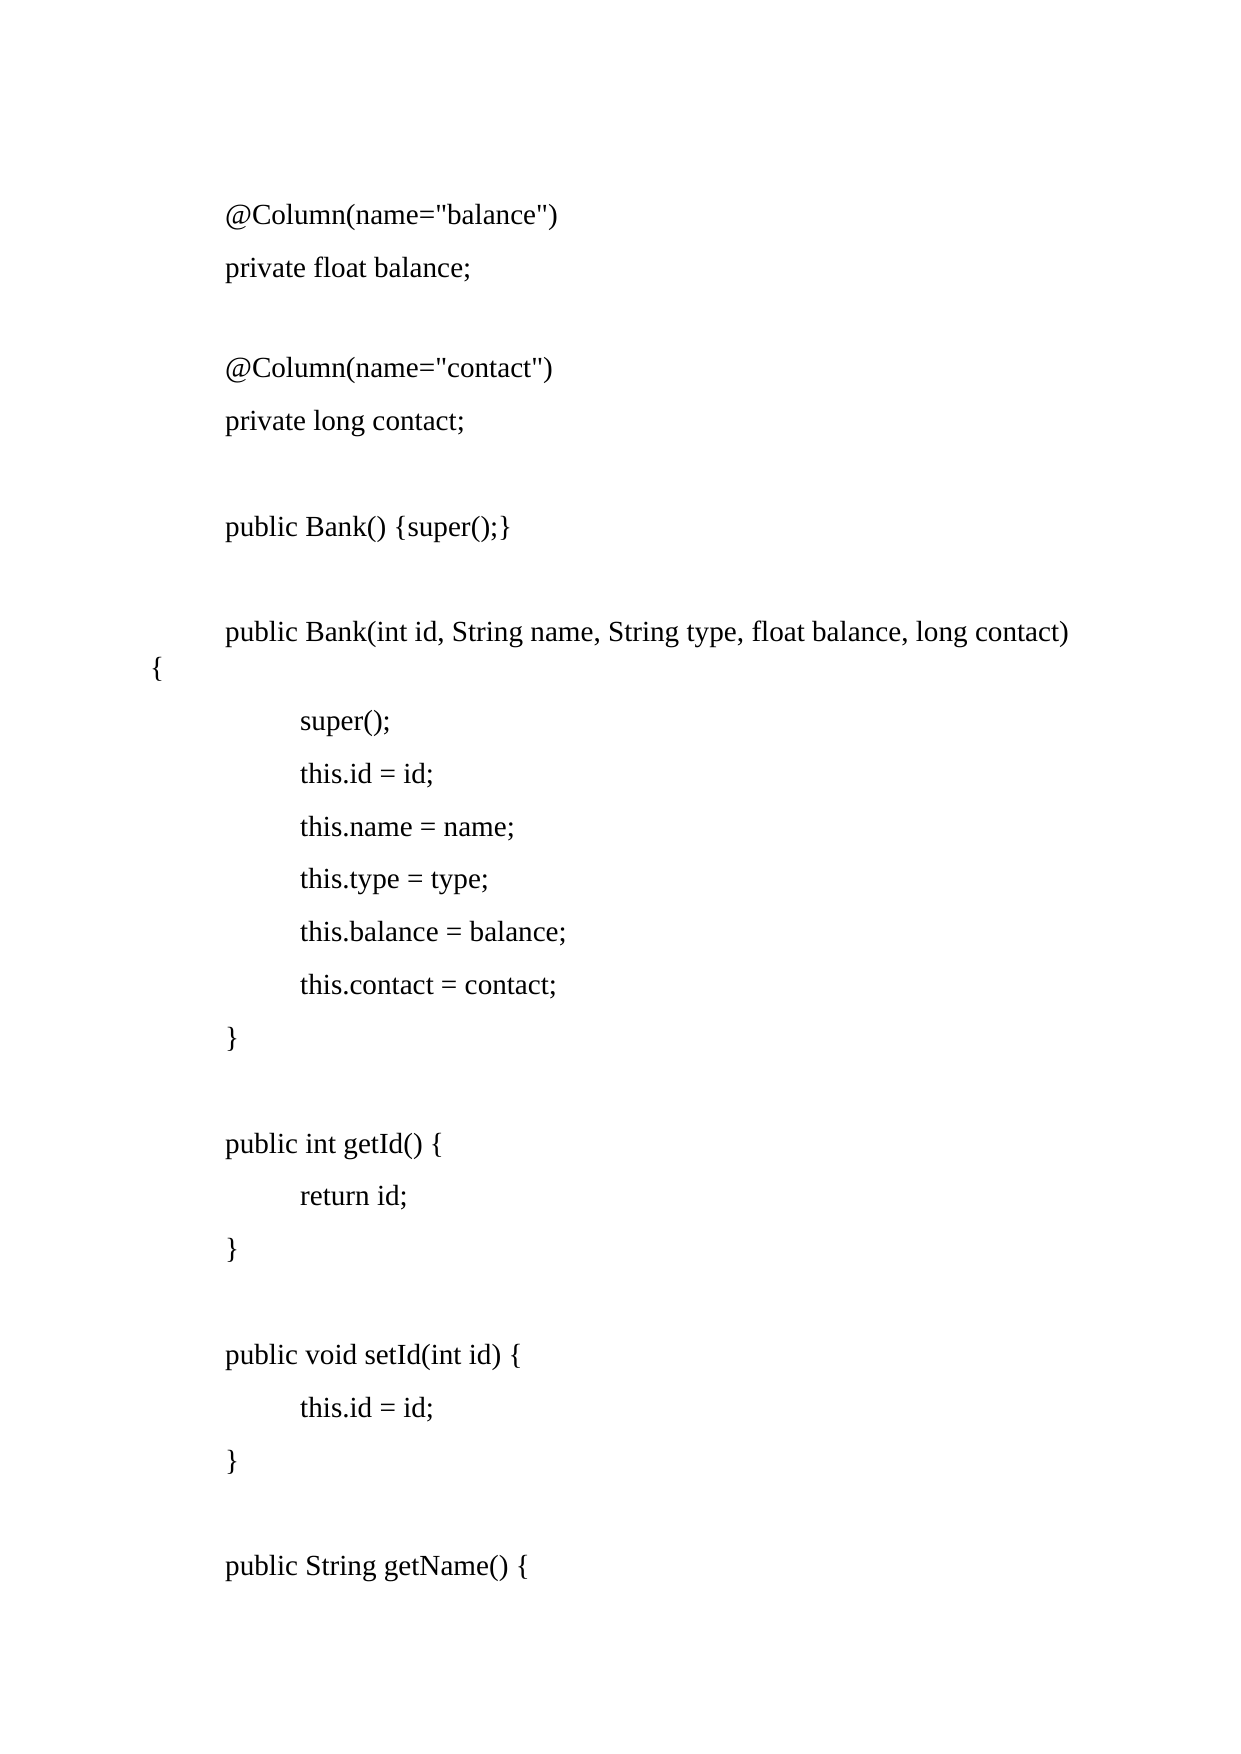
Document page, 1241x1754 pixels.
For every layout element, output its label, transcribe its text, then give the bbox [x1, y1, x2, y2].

text public Bank(int id, String name, String type, float balance, long contact) { [150, 614, 1090, 684]
text private float balance; [150, 250, 1090, 284]
text } [150, 1231, 1090, 1265]
text this.contact = contact; [150, 967, 1090, 1001]
text public String getName() { [150, 1548, 1090, 1582]
text this.type = type; [150, 862, 1090, 895]
text @Column(name="balance") [150, 197, 1090, 231]
text public void setId(int id) { [150, 1337, 1090, 1371]
text this.id = id; [150, 756, 1090, 789]
text this.name = name; [150, 809, 1090, 842]
text private long contact; [150, 403, 1090, 437]
text this.id = id; [150, 1390, 1090, 1423]
text } [150, 1020, 1090, 1054]
text public Bank() {super();} [150, 509, 1090, 542]
text super(); [150, 703, 1090, 737]
text public int getId() { [150, 1126, 1090, 1159]
text @Column(name="contact") [150, 350, 1090, 384]
text this.balance = balance; [150, 914, 1090, 948]
text return id; [150, 1178, 1090, 1212]
text } [150, 1443, 1090, 1476]
